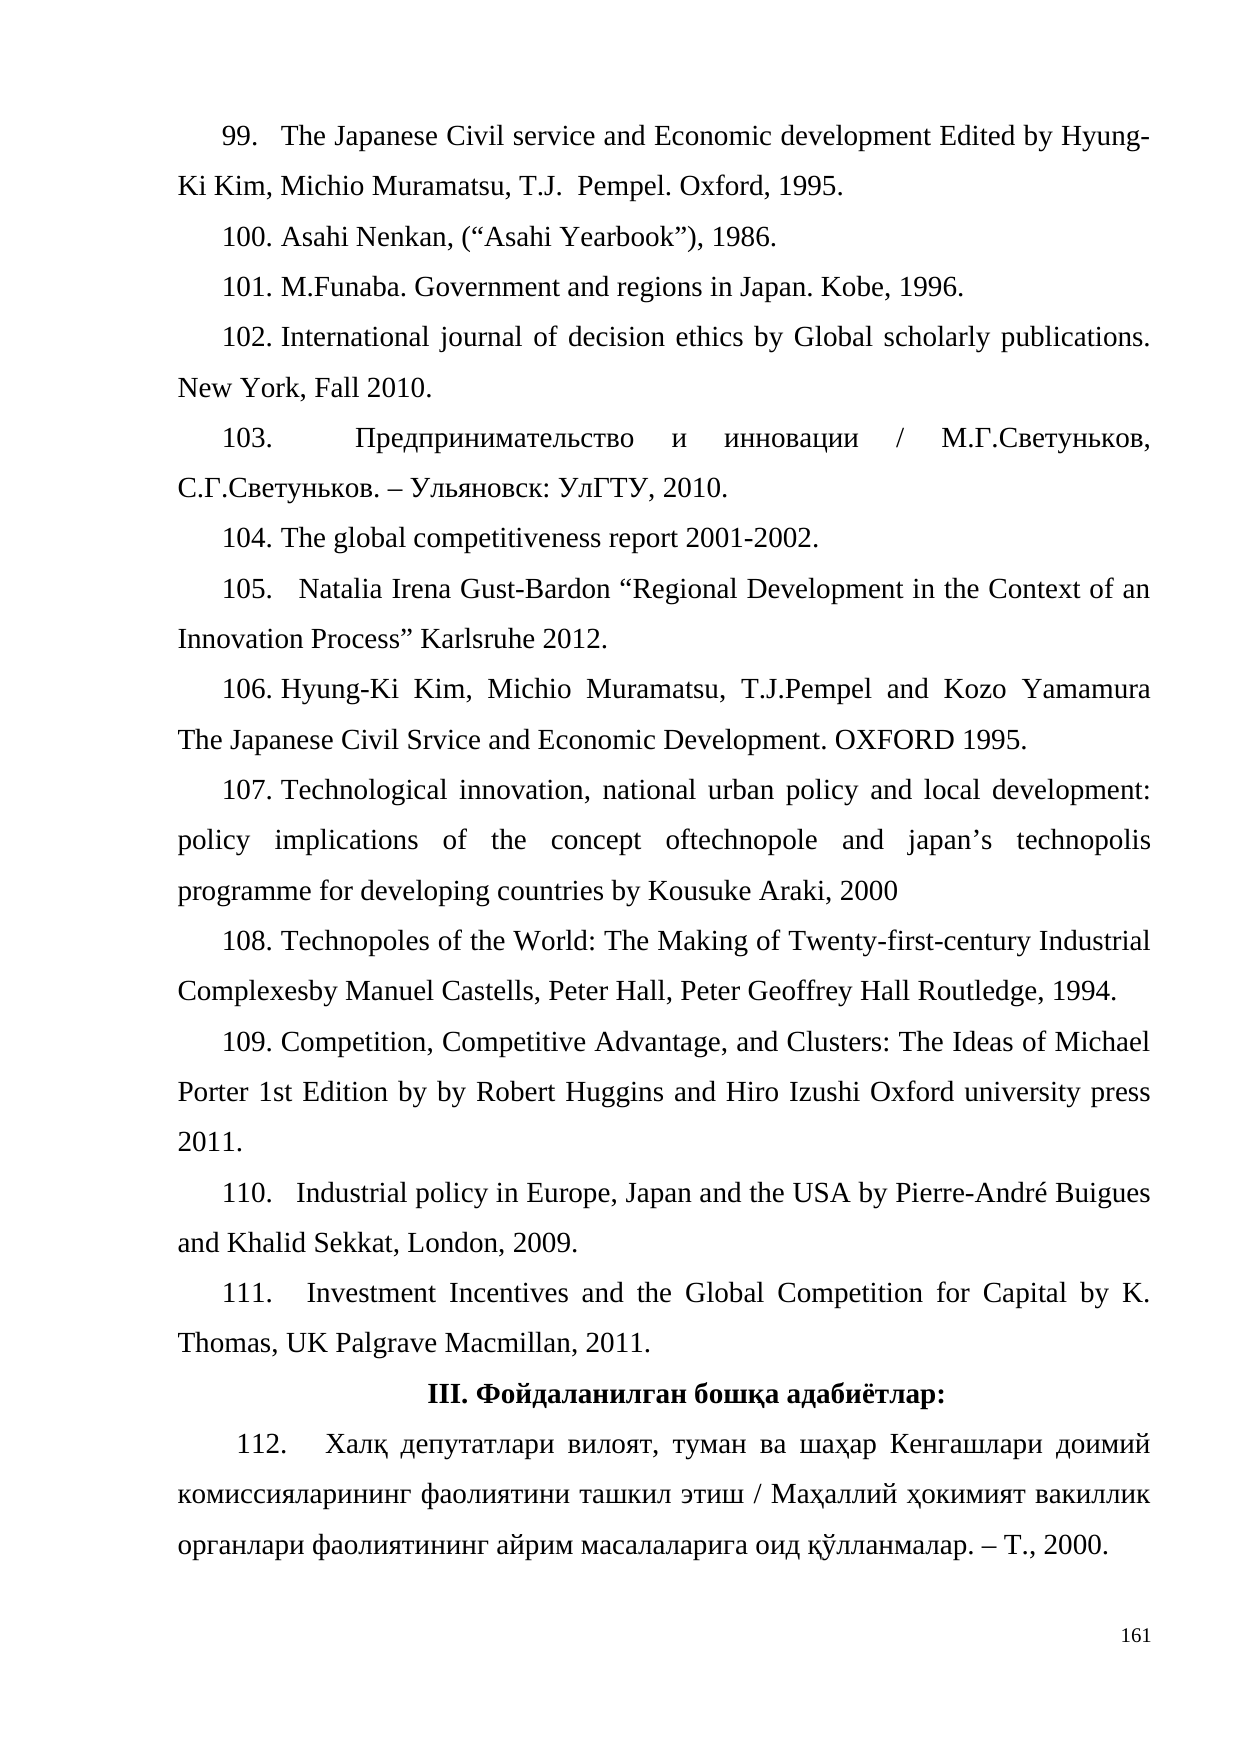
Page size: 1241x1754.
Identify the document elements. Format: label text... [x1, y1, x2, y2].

list Предпринимательство и инновации / М.Г.Светуньков, С.Г.Светуньков. – Ульяновск: УлГТУ, 2010. [177, 420, 1152, 504]
list Industrial policy in Europe, Japan and the USA by Pierre-André Buigues and Khalid Sekkat, London, 2009. [177, 1175, 1152, 1258]
list Hyung-Ki Kim, Michio Muramatsu, T.J.Pempel and Kozo Yamamura The Japanese Civil Srvice and Economic Development. OXFORD 1995. [177, 672, 1152, 755]
list Natalia Irena Gust-Bardon “Regional Development in the Context of an Innovation Process” Karlsruhe 2012. [177, 571, 1152, 655]
list Technopoles of the World: The Making of Twenty-first-century Industrial Complexesby Manuel Castells, Peter Hall, Peter Geoffrey Hall Routledge, 1994. [177, 923, 1152, 1007]
list M.Funaba. Government and regions in Japan. Kobe, 1996. [177, 269, 1152, 303]
list International journal of decision ethics by Global scholarly publications. New York, Fall 2010. [177, 319, 1152, 403]
list Technological innovation, national urban policy and local development: policy implications of the concept oftechnopole and japan’s technopolis programme for developing countries by Kousuke Araki, 2000 [177, 772, 1152, 906]
list Investment Incentives and the Global Competition for Capital by K. Thomas, UK Palgrave Macmillan, 2011. [177, 1275, 1152, 1359]
list The Japanese Civil service and Economic development Edited by Hyung-Ki Kim, Michio Muramatsu, T.J. Pempel. Oxford, 1995. [177, 118, 1152, 202]
list Competition, Competitive Advantage, and Clusters: The Ideas of Michael Porter 1st Edition by by Robert Huggins and Hiro Izushi Oxford university press 2011. [177, 1024, 1152, 1158]
list Asahi Nenkan, (“Asahi Yearbook”), 1986. [177, 219, 1152, 252]
list III. Фойдаланилган бошқа адабиётлар: [222, 1376, 1152, 1409]
list The global competitiveness report 2001-2002. [222, 521, 1152, 554]
list Халқ депутатлари вилоят, туман ва шаҳар Кенгашлари доимий комиссияларининг фаолиятини ташкил этиш / Маҳаллий ҳокимият вакиллик органлари фаолиятининг айрим масалаларига оид қўлланмалар. – Т., 2000. [177, 1426, 1152, 1560]
